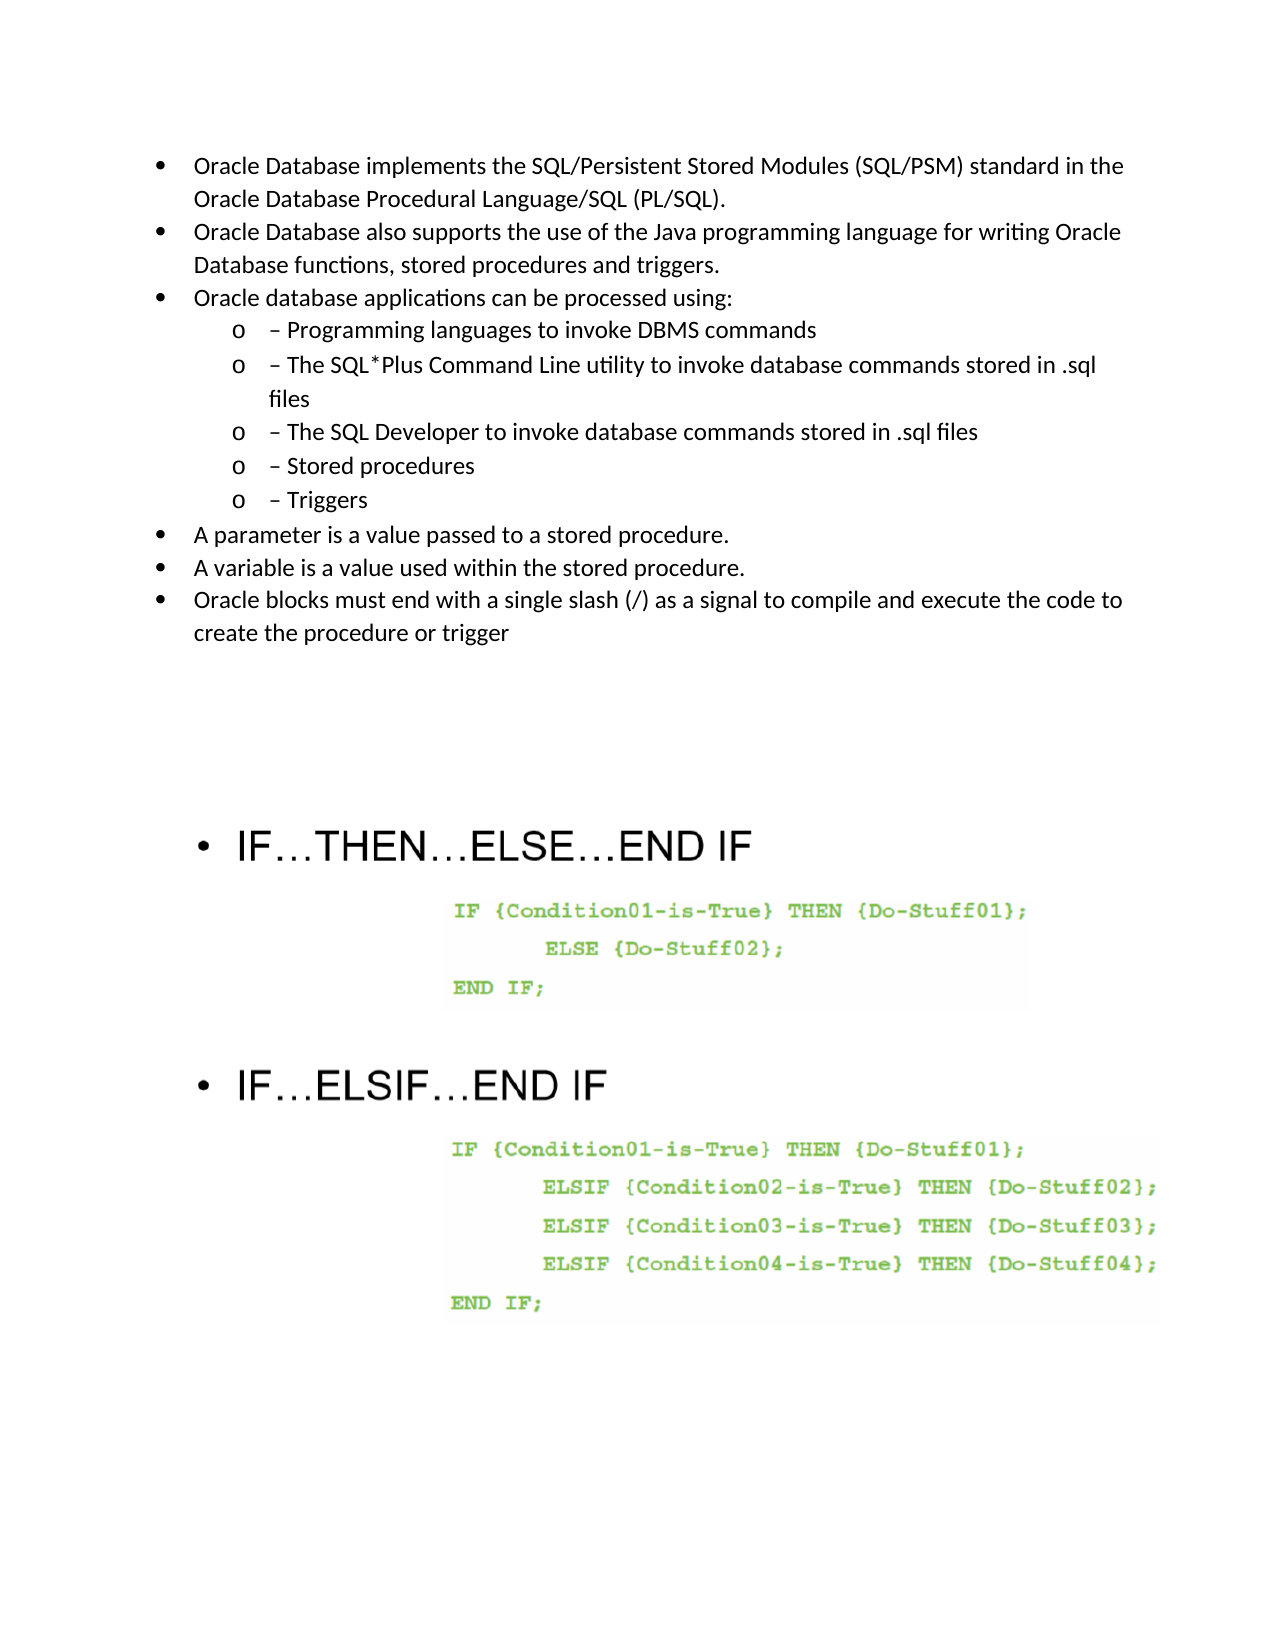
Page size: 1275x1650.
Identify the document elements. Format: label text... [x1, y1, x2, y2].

list A parameter is a value passed to a stored procedure. [156, 519, 1125, 549]
list – The SQL*Plus Command Line utility to invoke database commands stored in .sql files [231, 349, 1125, 413]
list – Stored procedures [231, 450, 1125, 482]
list Oracle Database also supports the use of the Java programming language for writing Oracle Database functions, stored procedures and triggers. [156, 216, 1125, 279]
list – Triggers [231, 484, 1125, 516]
list – Programming languages to invoke DBMS commands [231, 314, 1125, 346]
picture [187, 820, 1163, 1337]
list – The SQL Developer to invoke database commands stored in .sql files [231, 416, 1125, 448]
list A variable is a value used within the stored procedure. [156, 552, 1125, 582]
list Oracle database applications can be processed using: [156, 282, 1125, 312]
list Oracle blocks must end with a single slash (/) as a signal to compile and execute the code to create the procedure or trigger [156, 584, 1125, 648]
list Oracle Database implements the SQL/Persistent Stored Modules (SQL/PSM) standard in the Oracle Database Procedural Language/SQL (PL/SQL). [156, 150, 1125, 213]
